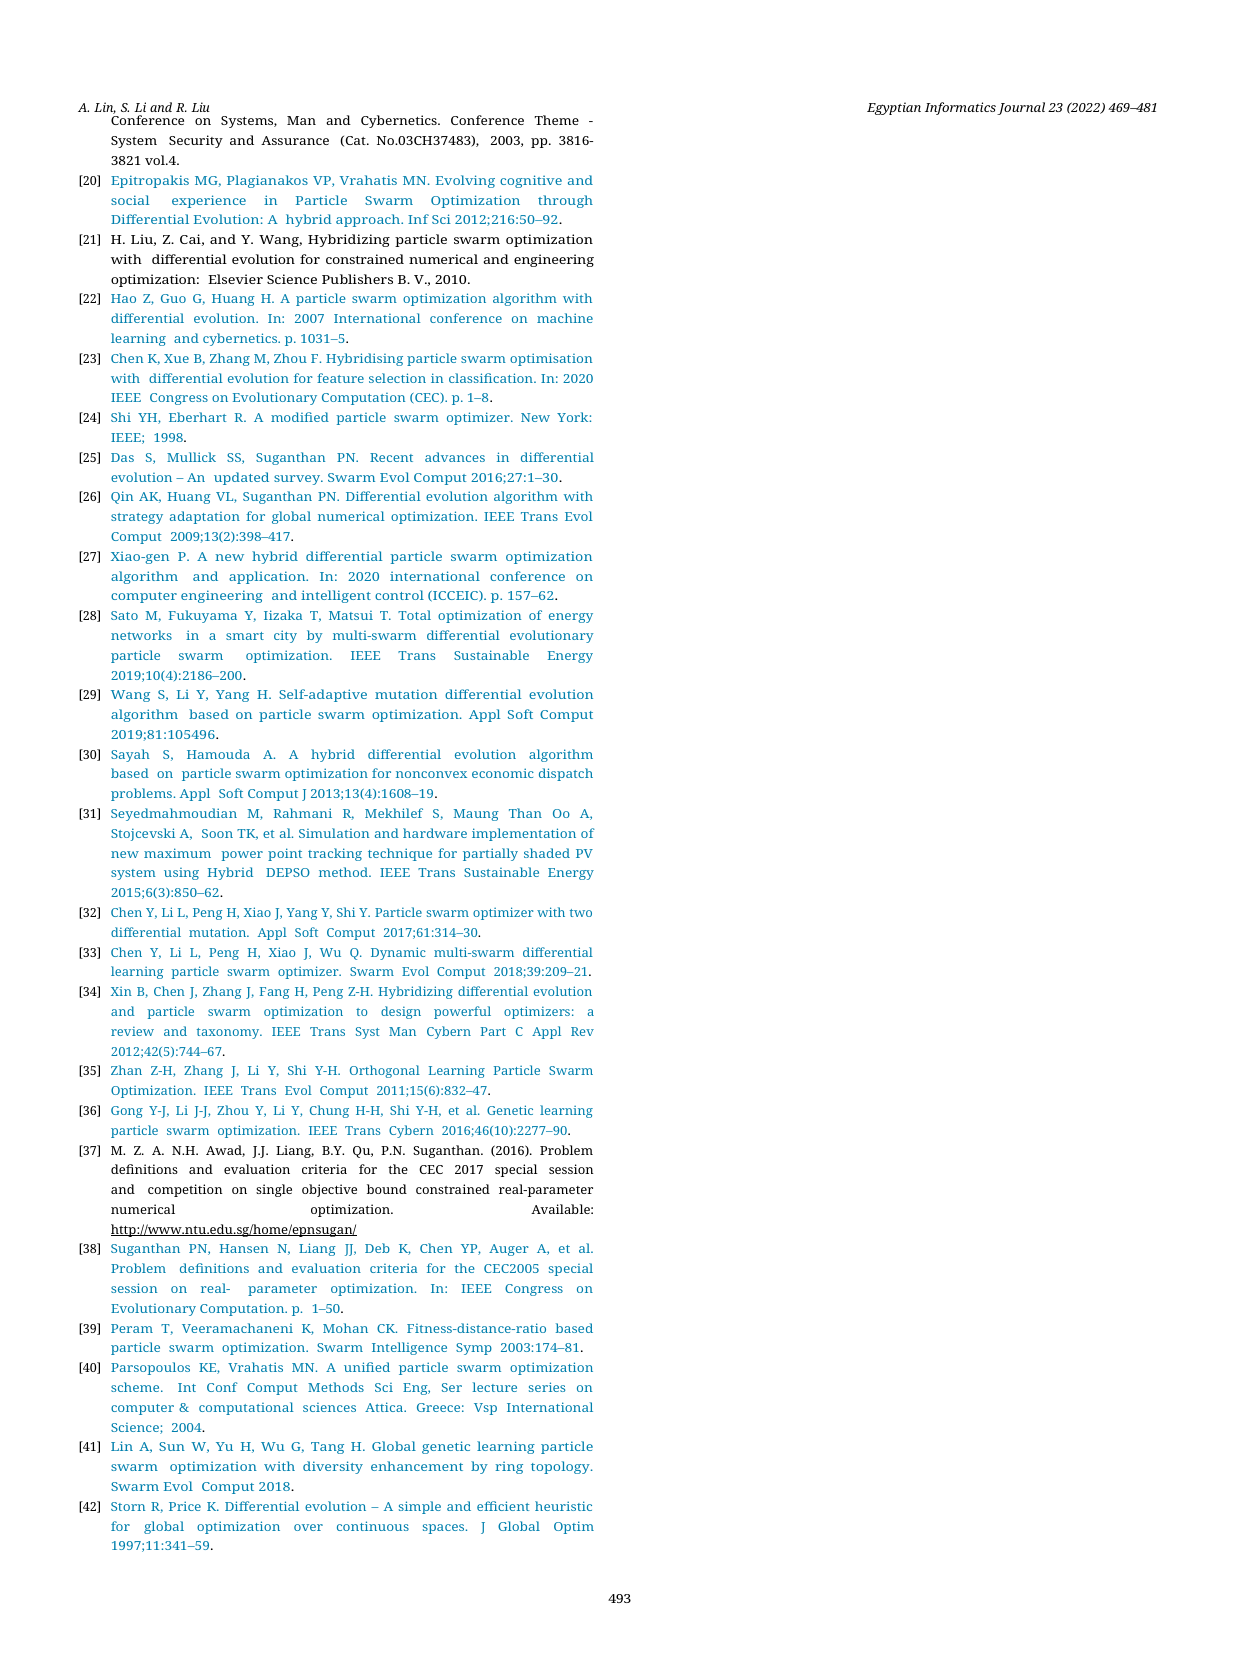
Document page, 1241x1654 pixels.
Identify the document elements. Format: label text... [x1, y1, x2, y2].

picture [384, 808, 392, 816]
picture [284, 1086, 291, 1093]
picture [223, 867, 231, 875]
picture [345, 1126, 359, 1133]
picture [417, 1086, 422, 1095]
list Lin A, Sun W, Yu H, Wu G, Tang H. Global genetic learning particle swarm optimization with diversity enhancement by ring topology. Swarm Evol Comput 2018. [78, 1438, 594, 1495]
picture [341, 930, 352, 935]
picture [326, 1365, 332, 1372]
picture [567, 751, 572, 759]
picture [189, 987, 193, 999]
picture [123, 1504, 129, 1511]
picture [374, 1106, 380, 1113]
picture [214, 333, 222, 341]
picture [123, 712, 130, 722]
picture [155, 709, 161, 717]
picture [351, 593, 363, 598]
picture [179, 789, 185, 798]
picture [123, 831, 129, 838]
picture [264, 1524, 270, 1531]
picture [189, 851, 195, 858]
picture [584, 768, 590, 776]
picture [359, 492, 365, 499]
picture [309, 927, 318, 937]
picture [481, 1345, 489, 1353]
picture [176, 412, 182, 420]
list M. Z. A. N.H. Awad, J.J. Liang, B.Y. Qu, P.N. Suganthan. (2016). Problem definitions and evaluation criteria for the CEC 2017 special session and competition on single objective bound constrained real-parameter numerical optimization. Available: http://www.ntu.edu.sg/home/epnsugan/ [78, 1142, 594, 1238]
picture [550, 1343, 564, 1350]
picture [374, 908, 380, 915]
picture [293, 1384, 298, 1392]
picture [359, 987, 366, 994]
picture [212, 395, 218, 402]
picture [343, 809, 349, 816]
picture [538, 830, 543, 838]
picture [548, 868, 554, 875]
picture [571, 749, 577, 757]
picture [422, 214, 428, 222]
picture [184, 1128, 191, 1135]
picture [541, 910, 549, 917]
picture [209, 831, 215, 838]
picture [233, 788, 239, 796]
picture [156, 1524, 162, 1531]
picture [155, 571, 161, 579]
picture [161, 1088, 167, 1095]
picture [407, 1324, 413, 1331]
picture [186, 1047, 207, 1054]
picture [157, 630, 165, 638]
picture [421, 1504, 427, 1512]
picture [292, 1027, 299, 1034]
picture [383, 1502, 389, 1511]
picture [211, 653, 221, 658]
picture [402, 828, 408, 836]
picture [176, 1128, 183, 1135]
picture [274, 930, 280, 938]
picture [337, 375, 342, 383]
picture [523, 947, 529, 955]
picture [582, 1464, 589, 1474]
picture [536, 947, 544, 955]
picture [155, 554, 167, 559]
picture [365, 1405, 371, 1412]
list Zhan Z-H, Zhang J, Li Y, Shi Y-H. Orthogonal Learning Particle Swarm Optimization. IEEE Trans Evol Comput 2011;15(6):832–47. [78, 1062, 594, 1099]
picture [433, 950, 444, 955]
picture [385, 868, 391, 875]
picture [168, 1087, 173, 1095]
picture [262, 532, 275, 539]
picture [307, 217, 317, 222]
picture [470, 986, 480, 994]
picture [526, 1364, 532, 1372]
picture [295, 296, 301, 304]
picture [508, 1246, 514, 1253]
picture [326, 1304, 332, 1313]
picture [576, 849, 582, 856]
picture [375, 1404, 385, 1412]
list Parsopoulos KE, Vrahatis MN. A unified particle swarm optimization scheme. Int Conf Comput Methods Sci Eng, Ser lecture series on computer & computational sciences Attica. Greece: Vsp International Science; 2004. [78, 1359, 594, 1436]
picture [243, 1404, 248, 1412]
picture [318, 1266, 324, 1273]
picture [295, 910, 301, 917]
picture [110, 768, 116, 776]
picture [126, 752, 133, 762]
picture [361, 867, 366, 877]
picture [460, 1029, 469, 1034]
picture [303, 948, 307, 960]
picture [126, 475, 132, 482]
picture [398, 514, 404, 522]
picture [289, 1345, 295, 1352]
picture [452, 475, 458, 482]
picture [194, 354, 201, 361]
picture [409, 176, 415, 183]
picture [229, 1345, 235, 1353]
picture [344, 1244, 348, 1256]
picture [275, 1444, 281, 1451]
picture [110, 791, 116, 799]
picture [117, 1246, 123, 1253]
picture [230, 908, 236, 915]
picture [238, 1502, 244, 1509]
picture [248, 1345, 258, 1350]
picture [175, 395, 187, 402]
list Sato M, Fukuyama Y, Iizaka T, Matsui T. Total optimization of energy networks in a smart city by multi-swarm differential evolutionary particle swarm optimization. IEEE Trans Sustainable Energy 2019;10(4):2186–200. [78, 607, 594, 684]
text Conference on Systems, Man and Cybernetics. Conference Theme - System Security and Assurance (Cat. No.03CH37483), 2003, pp. 3816-3821 vol.4. [111, 112, 594, 169]
picture [283, 514, 289, 521]
picture [371, 768, 377, 776]
picture [517, 356, 523, 364]
picture [118, 830, 123, 838]
picture [260, 395, 266, 402]
picture [420, 751, 426, 759]
picture [568, 1068, 575, 1075]
picture [419, 1325, 425, 1333]
picture [110, 653, 116, 661]
picture [111, 294, 120, 301]
picture [392, 808, 398, 816]
picture [197, 552, 203, 561]
picture [467, 1006, 485, 1016]
picture [454, 910, 467, 915]
picture [180, 1026, 186, 1034]
picture [154, 791, 164, 796]
picture [187, 750, 193, 757]
picture [268, 1306, 274, 1313]
picture [158, 395, 164, 402]
picture [188, 930, 199, 935]
picture [394, 1441, 400, 1448]
picture [415, 986, 421, 994]
list Xiao-gen P. A new hybrid differential particle swarm optimization algorithm and application. In: 2020 international conference on computer engineering and intelligent control (ICCEIC). p. 157–62. [78, 548, 594, 604]
picture [414, 851, 422, 858]
picture [534, 1501, 540, 1509]
picture [351, 1382, 356, 1392]
picture [177, 494, 183, 501]
list Suganthan PN, Hansen N, Liang JJ, Deb K, Chen YP, Auger A, et al. Problem definitions and evaluation criteria for the CEC2005 special session on real- parameter optimization. In: IEEE Congress on Evolutionary Computation. p. 1–50. [78, 1241, 594, 1317]
picture [510, 356, 516, 363]
list Wang S, Li Y, Yang H. Self-adaptive mutation differential evolution algorithm based on particle swarm optimization. Appl Soft Comput 2019;81:105496. [78, 686, 594, 743]
picture [352, 854, 361, 861]
picture [238, 1344, 244, 1352]
picture [224, 1086, 231, 1095]
picture [532, 1405, 544, 1410]
picture [311, 354, 317, 361]
picture [123, 574, 130, 584]
picture [476, 1325, 485, 1333]
picture [298, 987, 304, 994]
picture [130, 1127, 136, 1135]
picture [257, 910, 263, 917]
picture [473, 811, 479, 818]
picture [483, 373, 491, 381]
list Peram T, Veeramachaneni K, Mohan CK. Fitness-distance-ratio based particle swarm optimization. Swarm Intelligence Symp 2003:174–81. [78, 1320, 594, 1357]
picture [443, 993, 451, 999]
picture [498, 1246, 504, 1253]
picture [193, 968, 198, 976]
picture [197, 1524, 203, 1531]
picture [315, 633, 322, 643]
picture [527, 1289, 536, 1296]
picture [192, 1065, 199, 1075]
picture [179, 829, 185, 838]
picture [577, 1365, 583, 1372]
picture [480, 1464, 487, 1474]
picture [309, 611, 317, 618]
picture [404, 651, 412, 658]
picture [379, 611, 387, 618]
picture [379, 969, 392, 974]
picture [481, 950, 488, 957]
picture [407, 513, 413, 521]
picture [401, 967, 408, 976]
picture [110, 1345, 116, 1353]
picture [513, 494, 519, 501]
picture [536, 633, 542, 640]
picture [489, 1246, 495, 1253]
picture [570, 494, 576, 501]
picture [243, 356, 249, 363]
picture [383, 910, 390, 917]
picture [382, 987, 388, 994]
picture [269, 1066, 275, 1073]
picture [213, 1523, 219, 1531]
picture [263, 375, 269, 383]
picture [226, 791, 232, 798]
picture [358, 632, 365, 640]
picture [560, 831, 566, 838]
picture [210, 986, 217, 996]
picture [240, 1108, 247, 1115]
picture [381, 1243, 387, 1251]
picture [157, 969, 163, 976]
list Hao Z, Guo G, Huang H. A particle swarm optimization algorithm with differential evolution. In: 2007 International conference on machine learning and cybernetics. p. 1031–5. [78, 291, 594, 347]
picture [235, 989, 241, 996]
picture [310, 1027, 323, 1034]
picture [189, 873, 198, 880]
picture [231, 1382, 237, 1390]
picture [117, 412, 123, 420]
picture [586, 633, 593, 643]
picture [514, 808, 522, 816]
picture [222, 1345, 228, 1352]
picture [312, 1126, 319, 1135]
picture [227, 176, 233, 183]
picture [365, 1362, 373, 1370]
picture [161, 929, 166, 937]
picture [272, 1127, 279, 1135]
picture [127, 632, 132, 640]
picture [240, 1086, 249, 1093]
picture [310, 1442, 318, 1449]
list Storn R, Price K. Differential evolution – A simple and efficient heuristic for global optimization over continuous spaces. J Global Optim 1997;11:341–59. [78, 1498, 594, 1554]
picture [312, 987, 319, 994]
picture [113, 353, 124, 361]
picture [225, 1105, 232, 1115]
picture [150, 373, 155, 383]
picture [396, 909, 403, 917]
picture [486, 869, 491, 877]
picture [146, 1405, 152, 1412]
picture [112, 313, 117, 323]
picture [510, 1365, 516, 1372]
picture [256, 1404, 263, 1412]
list Chen Y, Li L, Peng H, Xiao J, Wu Q. Dynamic multi-swarm differential learning particle swarm optimizer. Swarm Evol Comput 2018;39:209–21. [78, 944, 594, 981]
picture [571, 1266, 579, 1271]
list Chen Y, Li L, Peng H, Xiao J, Yang Y, Shi Y. Particle swarm optimizer with two differential mutation. Appl Soft Comput 2017;61:314–30. [78, 904, 594, 941]
picture [462, 493, 468, 501]
picture [441, 1026, 447, 1034]
picture [432, 1106, 438, 1113]
picture [433, 1009, 439, 1017]
picture [208, 1029, 215, 1036]
picture [157, 771, 163, 778]
picture [512, 1524, 518, 1531]
picture [550, 1504, 556, 1511]
picture [476, 652, 485, 660]
picture [285, 868, 291, 875]
picture [344, 830, 351, 838]
picture [177, 1365, 183, 1372]
picture [113, 492, 119, 504]
picture [117, 513, 127, 521]
picture [116, 433, 122, 440]
picture [508, 988, 513, 996]
picture [396, 950, 402, 957]
picture [116, 393, 122, 400]
picture [525, 1503, 530, 1511]
list H. Liu, Z. Cai, and Y. Wang, Hybridizing particle swarm optimization with differential evolution for constrained numerical and engineering optimization: Elsevier Science Publishers B. V., 2010. [78, 231, 594, 288]
picture [365, 353, 370, 363]
picture [466, 1087, 476, 1093]
picture [417, 1106, 423, 1113]
picture [212, 294, 218, 301]
list Gong Y-J, Li J-J, Zhou Y, Li Y, Chung H-H, Shi Y-H, et al. Genetic learning particle swarm optimization. IEEE Trans Cybern 2016;46(10):2277–90. [78, 1102, 594, 1139]
picture [333, 1447, 343, 1454]
picture [189, 1244, 195, 1251]
picture [315, 1504, 326, 1511]
picture [362, 1029, 369, 1039]
picture [284, 1027, 291, 1034]
picture [216, 910, 222, 917]
picture [582, 950, 589, 957]
picture [333, 848, 344, 856]
picture [579, 295, 585, 303]
picture [208, 1086, 215, 1095]
picture [537, 452, 544, 460]
picture [110, 1521, 116, 1529]
picture [127, 375, 132, 383]
picture [259, 1482, 265, 1489]
picture [204, 1524, 210, 1532]
picture [161, 374, 167, 381]
picture [140, 1385, 150, 1390]
picture [220, 316, 226, 323]
picture [303, 652, 310, 660]
picture [145, 554, 152, 564]
picture [475, 1072, 483, 1078]
picture [570, 1027, 577, 1034]
picture [464, 613, 474, 618]
picture [159, 336, 165, 343]
picture [458, 1323, 463, 1333]
picture [130, 214, 136, 222]
picture [166, 1066, 172, 1073]
picture [238, 695, 248, 702]
picture [139, 1442, 145, 1451]
picture [346, 492, 352, 499]
list Sayah S, Hamouda A. A hybrid differential evolution algorithm based on particle swarm optimization for nonconvex economic dispatch problems. Appl Soft Comput J 2013;13(4):1608–19. [78, 746, 594, 802]
picture [122, 1108, 128, 1115]
picture [261, 294, 270, 301]
picture [409, 1504, 419, 1509]
list Seyedmahmoudian M, Rahmani R, Mekhilef S, Maung Than Oo A, Stojcevski A, Soon TK, et al. Simulation and hardware implementation of new maximum power point tracking technique for partially shaded PV system using Hybrid DEPSO method. IEEE Trans Sustainable Energy 2015;6(3):850–62. [78, 805, 594, 901]
picture [251, 948, 257, 955]
picture [453, 415, 459, 423]
picture [485, 850, 491, 858]
picture [225, 1502, 231, 1509]
picture [290, 511, 296, 519]
picture [380, 394, 387, 402]
picture [563, 848, 568, 858]
picture [127, 927, 133, 935]
picture [547, 591, 553, 598]
picture [164, 294, 175, 303]
picture [472, 969, 479, 976]
picture [438, 631, 444, 638]
picture [182, 1403, 189, 1412]
picture [209, 808, 214, 818]
picture [194, 1423, 201, 1430]
picture [201, 176, 207, 183]
picture [341, 593, 348, 603]
picture [272, 514, 278, 521]
list Qin AK, Huang VL, Suganthan PN. Differential evolution algorithm with strategy adaptation for global numerical optimization. IEEE Trans Evol Comput 2009;13(2):398–417. [78, 488, 594, 545]
picture [348, 749, 353, 759]
picture [434, 1029, 441, 1039]
picture [133, 1112, 141, 1118]
picture [111, 453, 117, 460]
picture [429, 296, 439, 301]
picture [257, 930, 263, 937]
picture [311, 910, 317, 917]
picture [264, 791, 274, 796]
picture [110, 1128, 116, 1136]
picture [141, 1286, 147, 1293]
picture [136, 513, 141, 521]
picture [331, 1066, 337, 1073]
picture [488, 831, 494, 839]
picture [270, 830, 275, 838]
picture [420, 1403, 431, 1410]
picture [226, 1306, 234, 1314]
list Epitropakis MG, Plagianakos VP, Vrahatis MN. Evolving cognitive and social experience in Particle Swarm Optimization through Differential Evolution: A hybrid approach. Inf Sci 2012;216:50–92. [78, 172, 594, 228]
list Chen K, Xue B, Zhang M, Zhou F. Hybridising particle swarm optimisation with differential evolution for feature selection in classification. In: 2020 IEEE Congress on Evolutionary Computation (CEC). p. 1–8. [78, 350, 594, 407]
picture [536, 356, 546, 361]
picture [551, 215, 557, 222]
picture [239, 316, 245, 323]
picture [277, 851, 283, 858]
picture [218, 752, 224, 759]
picture [222, 414, 227, 422]
picture [246, 1305, 255, 1313]
picture [163, 1521, 169, 1529]
picture [247, 611, 253, 618]
list Das S, Mullick SS, Suganthan PN. Recent advances in differential evolution – An updated survey. Swarm Evol Comput 2016;27:1–30. [78, 449, 594, 486]
picture [157, 533, 162, 541]
picture [588, 828, 594, 836]
picture [279, 395, 285, 402]
picture [424, 868, 432, 875]
picture [337, 356, 344, 366]
picture [581, 752, 591, 757]
picture [421, 1364, 427, 1372]
picture [385, 1344, 390, 1352]
picture [470, 296, 476, 303]
picture [544, 989, 553, 996]
picture [397, 1105, 404, 1115]
picture [583, 1112, 591, 1118]
picture [234, 1029, 240, 1036]
picture [403, 296, 409, 303]
picture [342, 770, 348, 778]
picture [199, 851, 209, 856]
picture [283, 1128, 289, 1135]
picture [223, 1524, 233, 1529]
picture [185, 610, 198, 620]
picture [214, 513, 221, 521]
picture [396, 986, 402, 993]
picture [422, 1243, 433, 1251]
picture [501, 1444, 509, 1449]
picture [208, 452, 216, 462]
picture [359, 1106, 365, 1113]
picture [280, 296, 286, 303]
picture [279, 1008, 286, 1016]
picture [536, 1365, 546, 1370]
picture [449, 928, 463, 935]
picture [208, 948, 214, 955]
list Xin B, Chen J, Zhang J, Fang H, Peng Z-H. Hybridizing differential evolution and particle swarm optimization to design powerful optimizers: a review and taxonomy. IEEE Trans Syst Man Cybern Part C Appl Rev 2012;42(5):744–67. [78, 983, 594, 1060]
picture [562, 1108, 571, 1113]
picture [148, 1305, 155, 1313]
picture [517, 1365, 523, 1373]
picture [470, 1244, 476, 1251]
picture [488, 1501, 494, 1509]
picture [144, 1047, 151, 1054]
picture [136, 987, 143, 994]
picture [255, 969, 268, 974]
picture [565, 1405, 571, 1412]
picture [342, 1385, 348, 1392]
picture [111, 1324, 117, 1331]
picture [429, 1086, 435, 1095]
picture [216, 1086, 223, 1095]
picture [166, 1444, 172, 1451]
picture [573, 770, 578, 778]
picture [536, 574, 547, 579]
picture [438, 613, 444, 620]
picture [164, 851, 175, 856]
picture [365, 1244, 371, 1251]
picture [283, 989, 289, 996]
picture [391, 514, 397, 521]
picture [169, 1502, 175, 1509]
list Shi YH, Eberhart R. A modified particle swarm optimizer. New York: IEEE; 1998. [78, 409, 594, 446]
